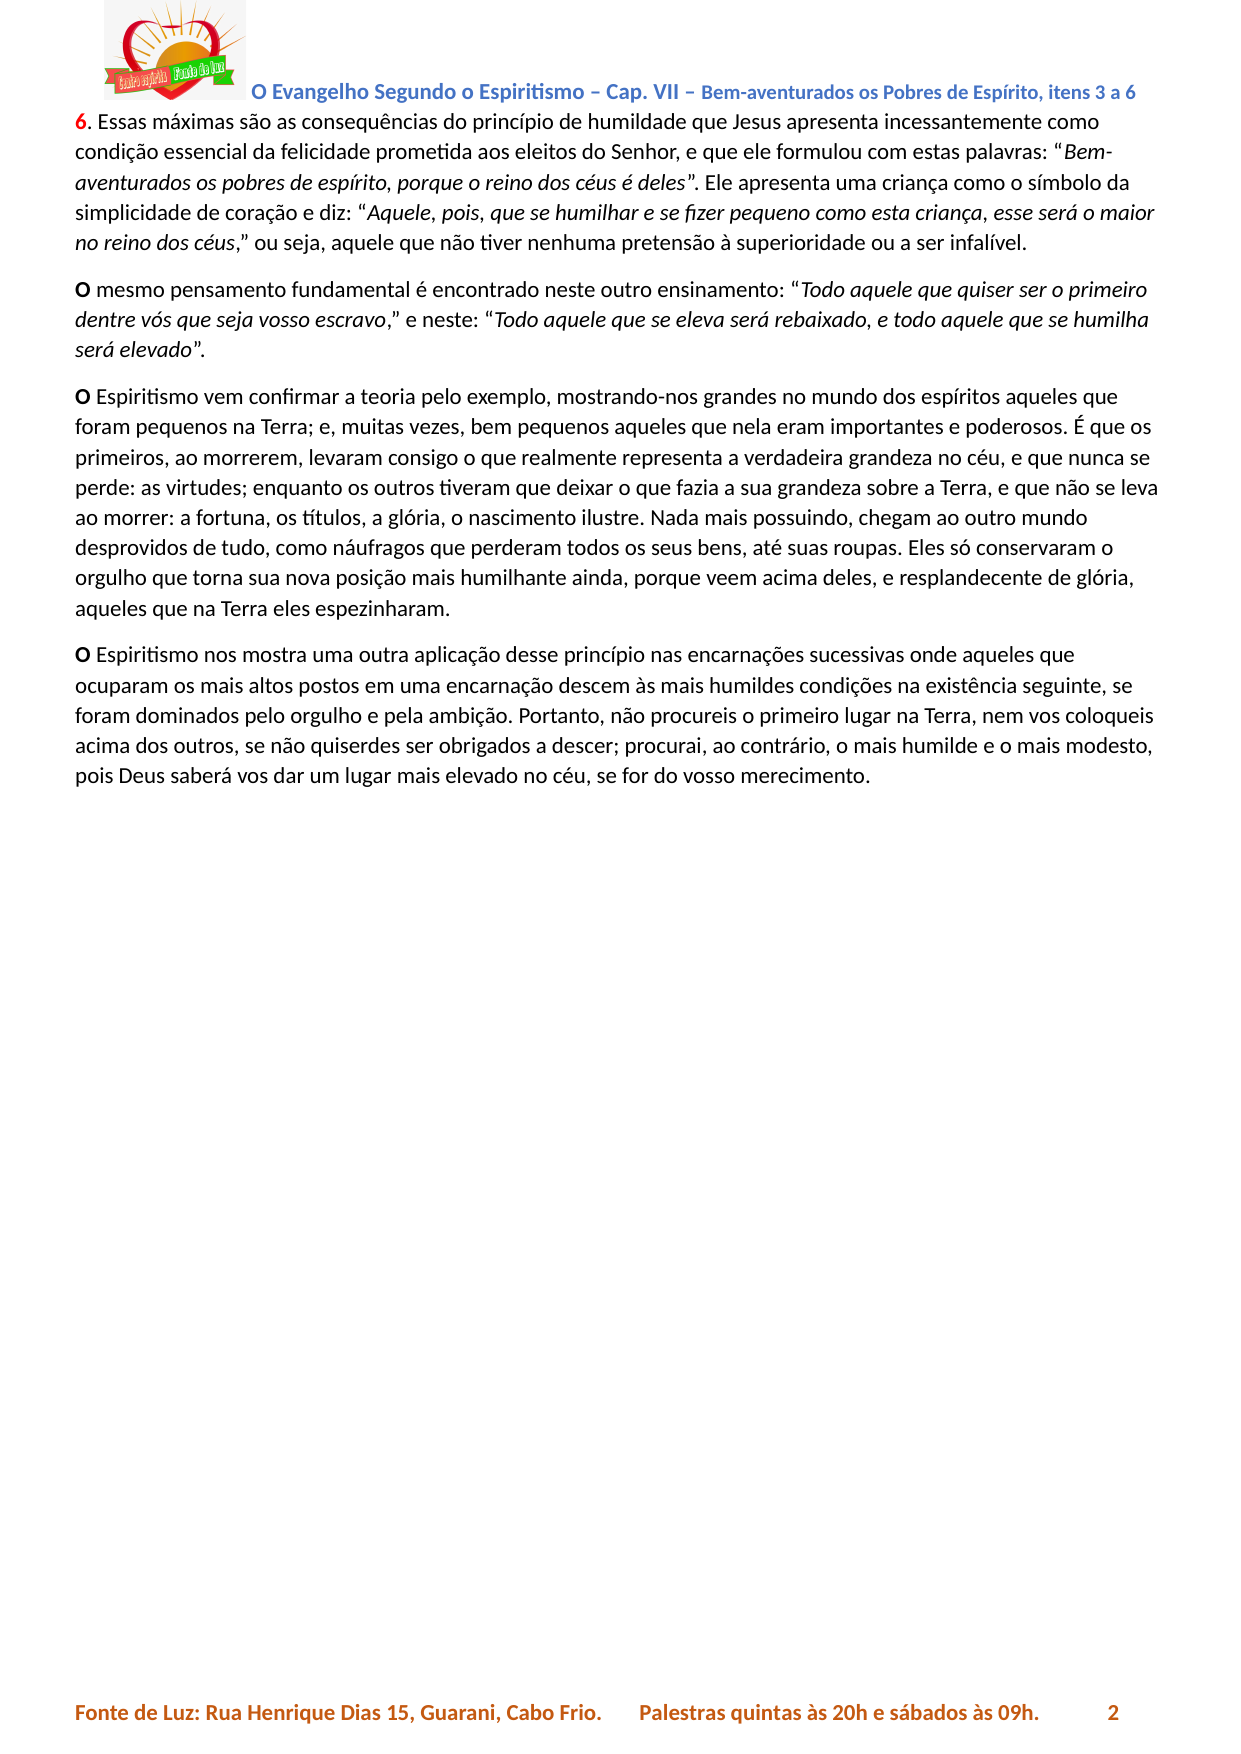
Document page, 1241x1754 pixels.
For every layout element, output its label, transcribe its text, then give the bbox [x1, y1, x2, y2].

text 6. Essas máximas são as consequências do princípio de humildade que Jesus apresenta incessantemente como condição essencial da felicidade prometida aos eleitos do Senhor, e que ele formulou com estas palavras: “Bem-aventurados os pobres de espírito, porque o reino dos céus é deles”. Ele apresenta uma criança como o símbolo da simplicidade de coração e diz: “Aquele, pois, que se humilhar e se fizer pequeno como esta criança, esse será o maior no reino dos céus,” ou seja, aquele que não tiver nenhuma pretensão à superioridade ou a ser infalível. [75, 107, 1165, 256]
picture [104, 0, 247, 100]
text O mesmo pensamento fundamental é encontrado neste outro ensinamento: “Todo aquele que quiser ser o primeiro dentre vós que seja vosso escravo,” e neste: “Todo aquele que se eleva será rebaixado, e todo aquele que se humilha será elevado”. [75, 275, 1165, 363]
text O Espiritismo nos mostra uma outra aplicação desse princípio nas encarnações sucessivas onde aqueles que ocuparam os mais altos postos em uma encarnação descem às mais humildes condições na existência seguinte, se foram dominados pelo orgulho e pela ambição. Portanto, não procureis o primeiro lugar na Terra, nem vos coloqueis acima dos outros, se não quiserdes ser obrigados a descer; procurai, ao contrário, o mais humilde e o mais modesto, pois Deus saberá vos dar um lugar mais elevado no céu, se for do vosso merecimento. [75, 641, 1165, 789]
text O Espiritismo vem confirmar a teoria pelo exemplo, mostrando-nos grandes no mundo dos espíritos aqueles que foram pequenos na Terra; e, muitas vezes, bem pequenos aqueles que nela eram importantes e poderosos. É que os primeiros, ao morrerem, levaram consigo o que realmente representa a verdadeira grandeza no céu, e que nunca se perde: as virtudes; enquanto os outros tiveram que deixar o que fazia a sua grandeza sobre a Terra, e que não se leva ao morrer: a fortuna, os títulos, a glória, o nascimento ilustre. Nada mais possuindo, chegam ao outro mundo desprovidos de tudo, como náufragos que perderam todos os seus bens, até suas roupas. Eles só conservaram o orgulho que torna sua nova posição mais humilhante ainda, porque veem acima deles, e resplandecente de glória, aqueles que na Terra eles espezinharam. [75, 382, 1165, 622]
